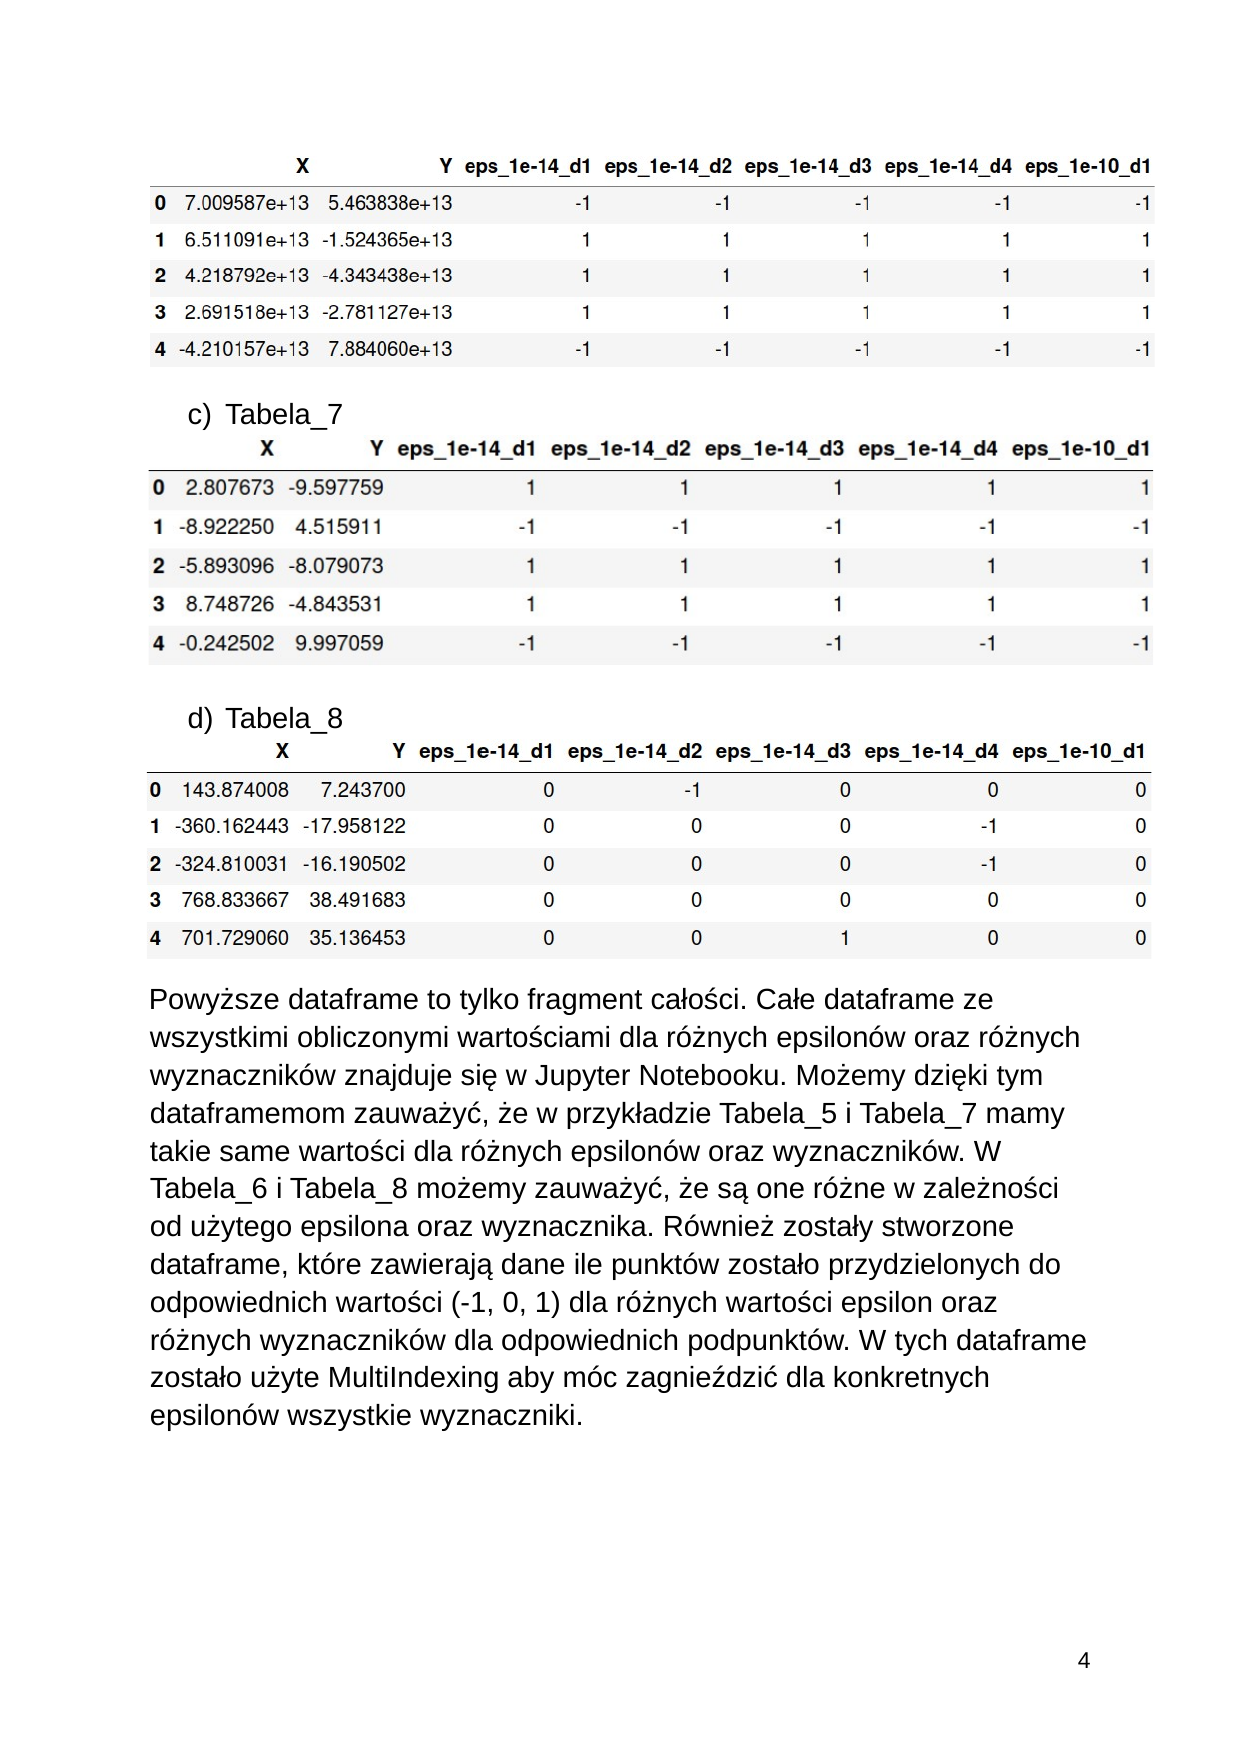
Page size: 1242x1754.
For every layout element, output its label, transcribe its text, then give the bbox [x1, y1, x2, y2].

text Powyższe dataframe to tylko fragment całości. Całe dataframe ze wszystkimi obliczonymi wartościami dla różnych epsilonów oraz różnych wyznaczników znajduje się w Jupyter Notebooku. Możemy dzięki tym dataframemom zauważyć, że w przykładzie Tabela_5 i Tabela_7 mamy takie same wartości dla różnych epsilonów oraz wyznaczników. W Tabela_6 i Tabela_8 możemy zauważyć, że są one różne w zależności od użytego epsilona oraz wyznacznika. Również zostały stworzone dataframe, które zawierają dane ile punktów zostało przydzielonych do odpowiednich wartości (-1, 0, 1) dla różnych wartości epsilon oraz różnych wyznaczników dla odpowiednich podpunktów. W tych dataframe zostało użyte MultiIndexing aby móc zagnieździć dla konkretnych epsilonów wszystkie wyznaczniki. [148, 982, 1090, 1432]
picture [148, 435, 1154, 667]
list Tabela_8 [187, 701, 1090, 735]
list Tabela_7 [187, 397, 1090, 431]
picture [146, 739, 1152, 960]
picture [150, 156, 1155, 367]
